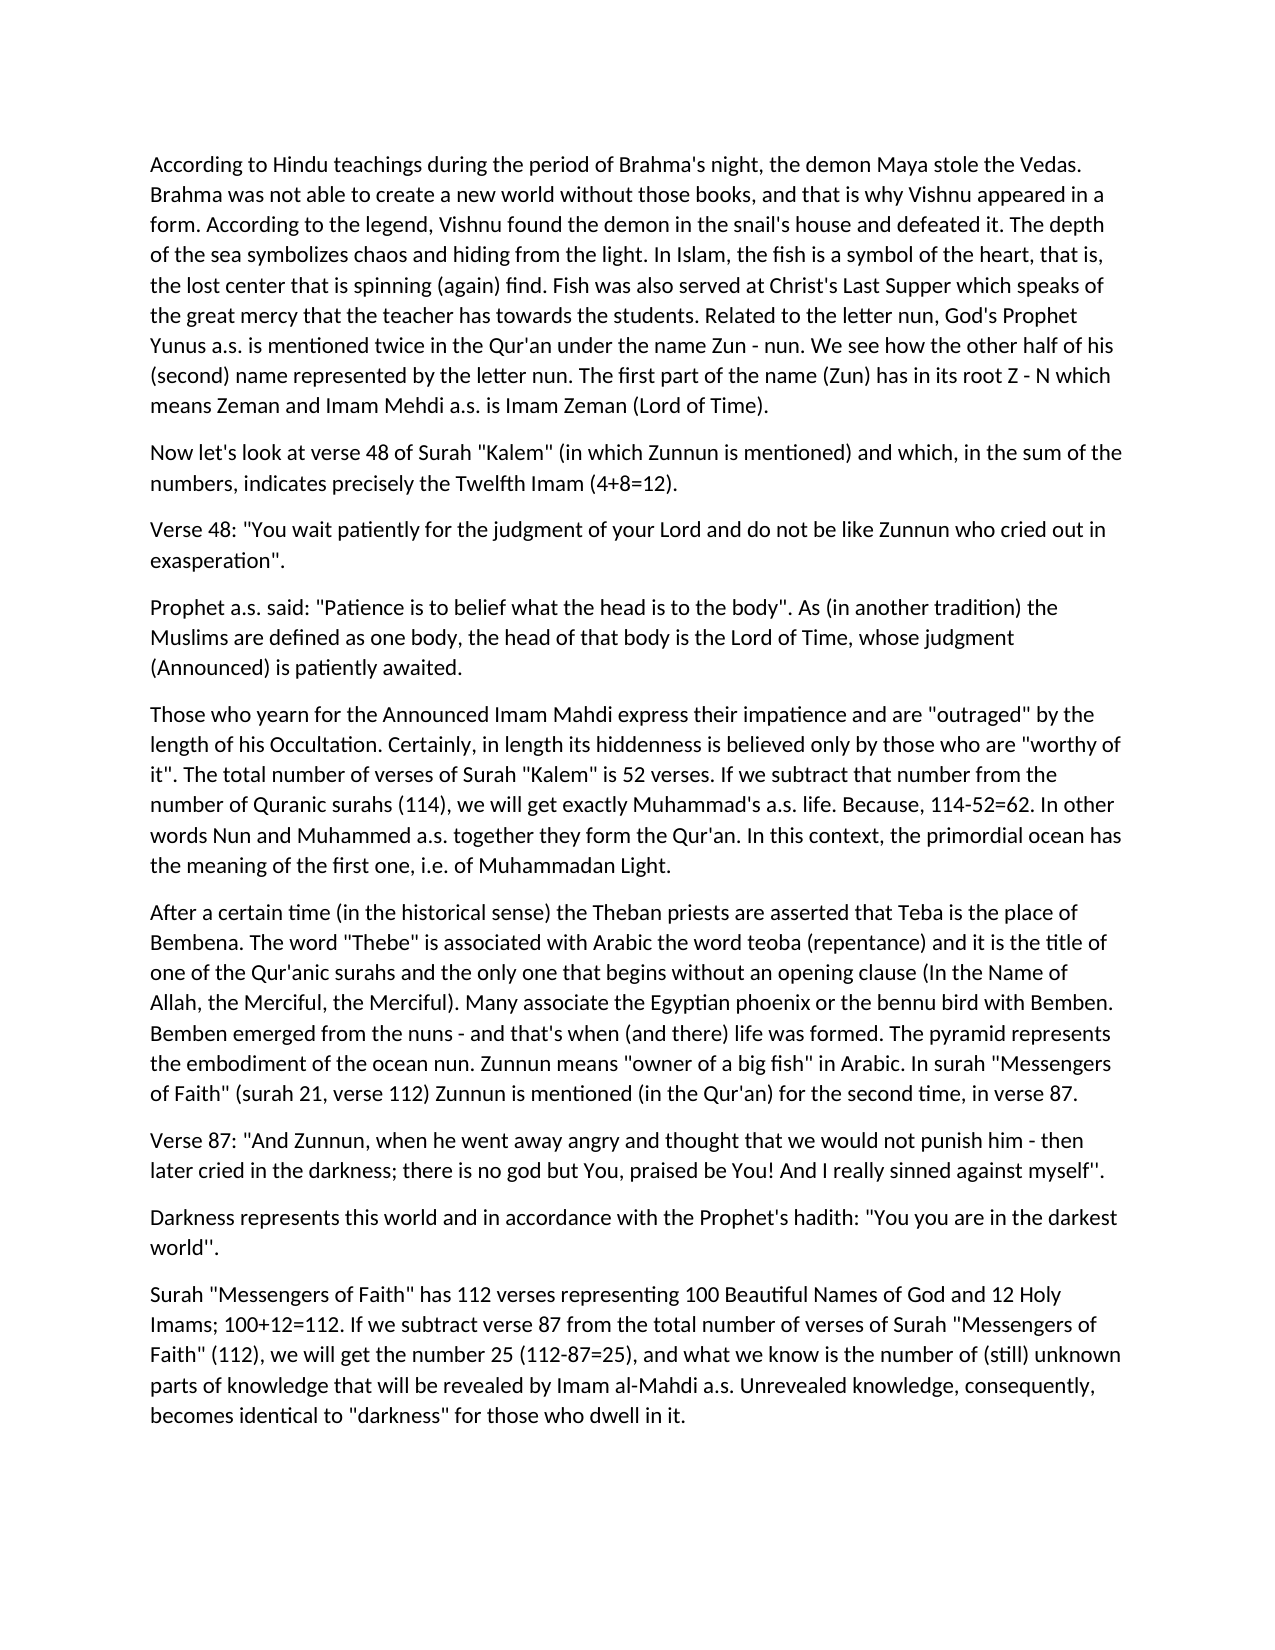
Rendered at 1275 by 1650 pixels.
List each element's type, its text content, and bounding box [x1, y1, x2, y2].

text Darkness represents this world and in accordance with the Prophet's hadith: "You you are in the darkest world''. [150, 1203, 1125, 1261]
text Now let's look at verse 48 of Surah "Kalem" (in which Zunnun is mentioned) and which, in the sum of the numbers, indicates precisely the Twelfth Imam (4+8=12). [150, 438, 1125, 497]
text Prophet a.s. said: "Patience is to belief what the head is to the body". As (in another tradition) the Muslims are defined as one body, the head of that body is the Lord of Time, whose judgment (Announced) is patiently awaited. [150, 593, 1125, 681]
text Verse 48: "You wait patiently for the judgment of your Lord and do not be like Zunnun who cried out in exasperation". [150, 516, 1125, 574]
text Those who yearn for the Announced Imam Mahdi express their impatience and are "outraged" by the length of his Occultation. Certainly, in length its hiddenness is believed only by those who are "worthy of it". The total number of verses of Surah "Kalem" is 52 verses. If we subtract that number from the number of Quranic surahs (114), we will get exactly Muhammad's a.s. life. Because, 114-52=62. In other words Nun and Muhammed a.s. together they form the Qur'an. In this context, the primordial ocean has the meaning of the first one, i.e. of Muhammadan Light. [150, 700, 1125, 879]
text Surah "Messengers of Faith" has 112 verses representing 100 Beautiful Names of God and 12 Holy Imams; 100+12=112. If we subtract verse 87 from the total number of verses of Surah "Messengers of Faith" (112), we will get the number 25 (112-87=25), and what we know is the number of (still) unknown parts of knowledge that will be revealed by Imam al-Mahdi a.s. Unrevealed knowledge, consequently, becomes identical to "darkness" for those who dwell in it. [150, 1280, 1125, 1429]
text Verse 87: "And Zunnun, when he went away angry and thought that we would not punish him - then later cried in the darkness; there is no god but You, praised be You! And I really sinned against myself''. [150, 1126, 1125, 1184]
text According to Hindu teachings during the period of Brahma's night, the demon Maya stole the Vedas. Brahma was not able to create a new world without those books, and that is why Vishnu appeared in a form. According to the legend, Vishnu found the demon in the snail's house and defeated it. The depth of the sea symbolizes chaos and hiding from the light. In Islam, the fish is a symbol of the heart, that is, the lost center that is spinning (again) find. Fish was also served at Christ's Last Supper which speaks of the great mercy that the teacher has towards the students. Related to the letter nun, God's Prophet Yunus a.s. is mentioned twice in the Qur'an under the name Zun - nun. We see how the other half of his (second) name represented by the letter nun. The first part of the name (Zun) has in its root Z - N which means Zeman and Imam Mehdi a.s. is Imam Zeman (Lord of Time). [150, 150, 1125, 420]
text After a certain time (in the historical sense) the Theban priests are asserted that Teba is the place of Bembena. The word "Thebe" is associated with Arabic the word teoba (repentance) and it is the title of one of the Qur'anic surahs and the only one that begins without an opening clause (In the Name of Allah, the Merciful, the Merciful). Many associate the Egyptian phoenix or the bennu bird with Bemben. Bemben emerged from the nuns - and that's when (and there) life was formed. The pyramid represents the embodiment of the ocean nun. Zunnun means "owner of a big fish" in Arabic. In surah "Messengers of Faith" (surah 21, verse 112) Zunnun is mentioned (in the Qur'an) for the second time, in verse 87. [150, 898, 1125, 1107]
